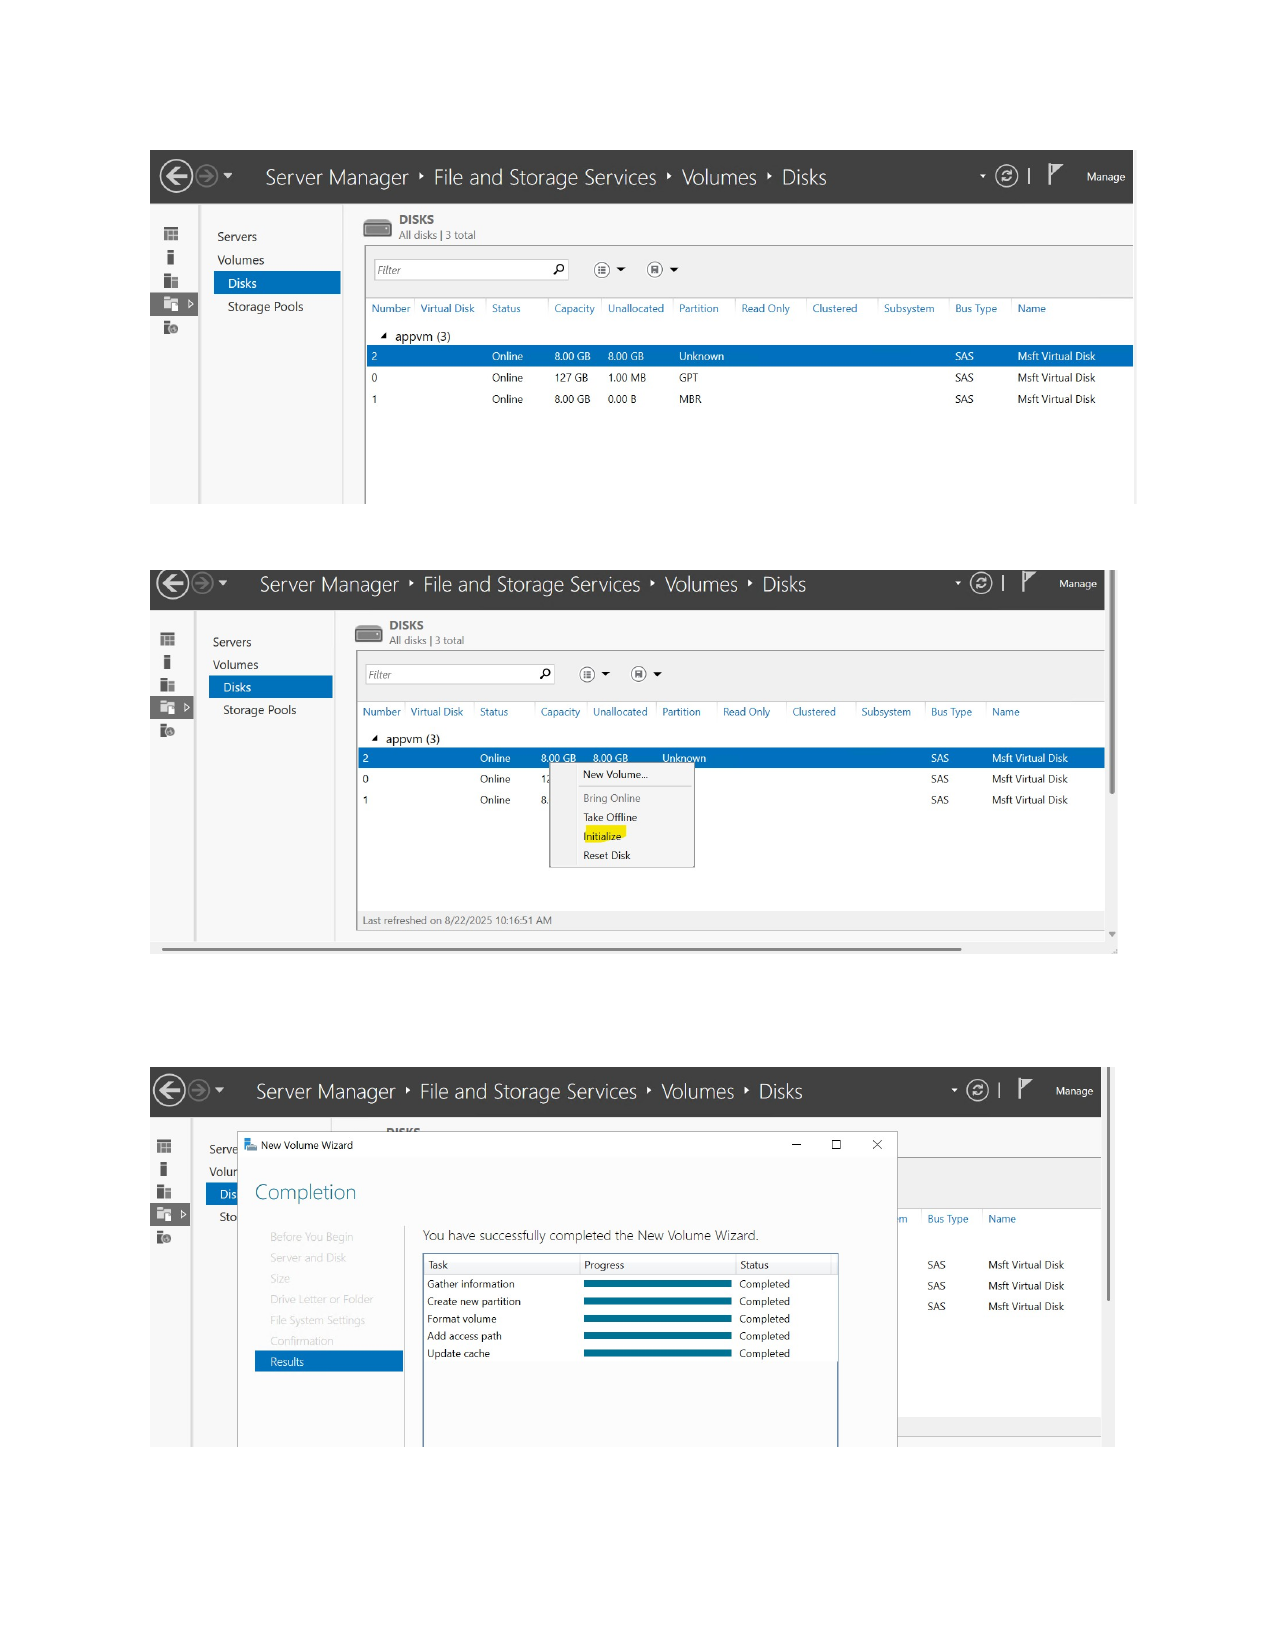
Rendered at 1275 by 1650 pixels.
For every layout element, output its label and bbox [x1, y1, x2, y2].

picture [150, 570, 1118, 954]
picture [150, 1067, 1115, 1447]
picture [150, 150, 1137, 504]
